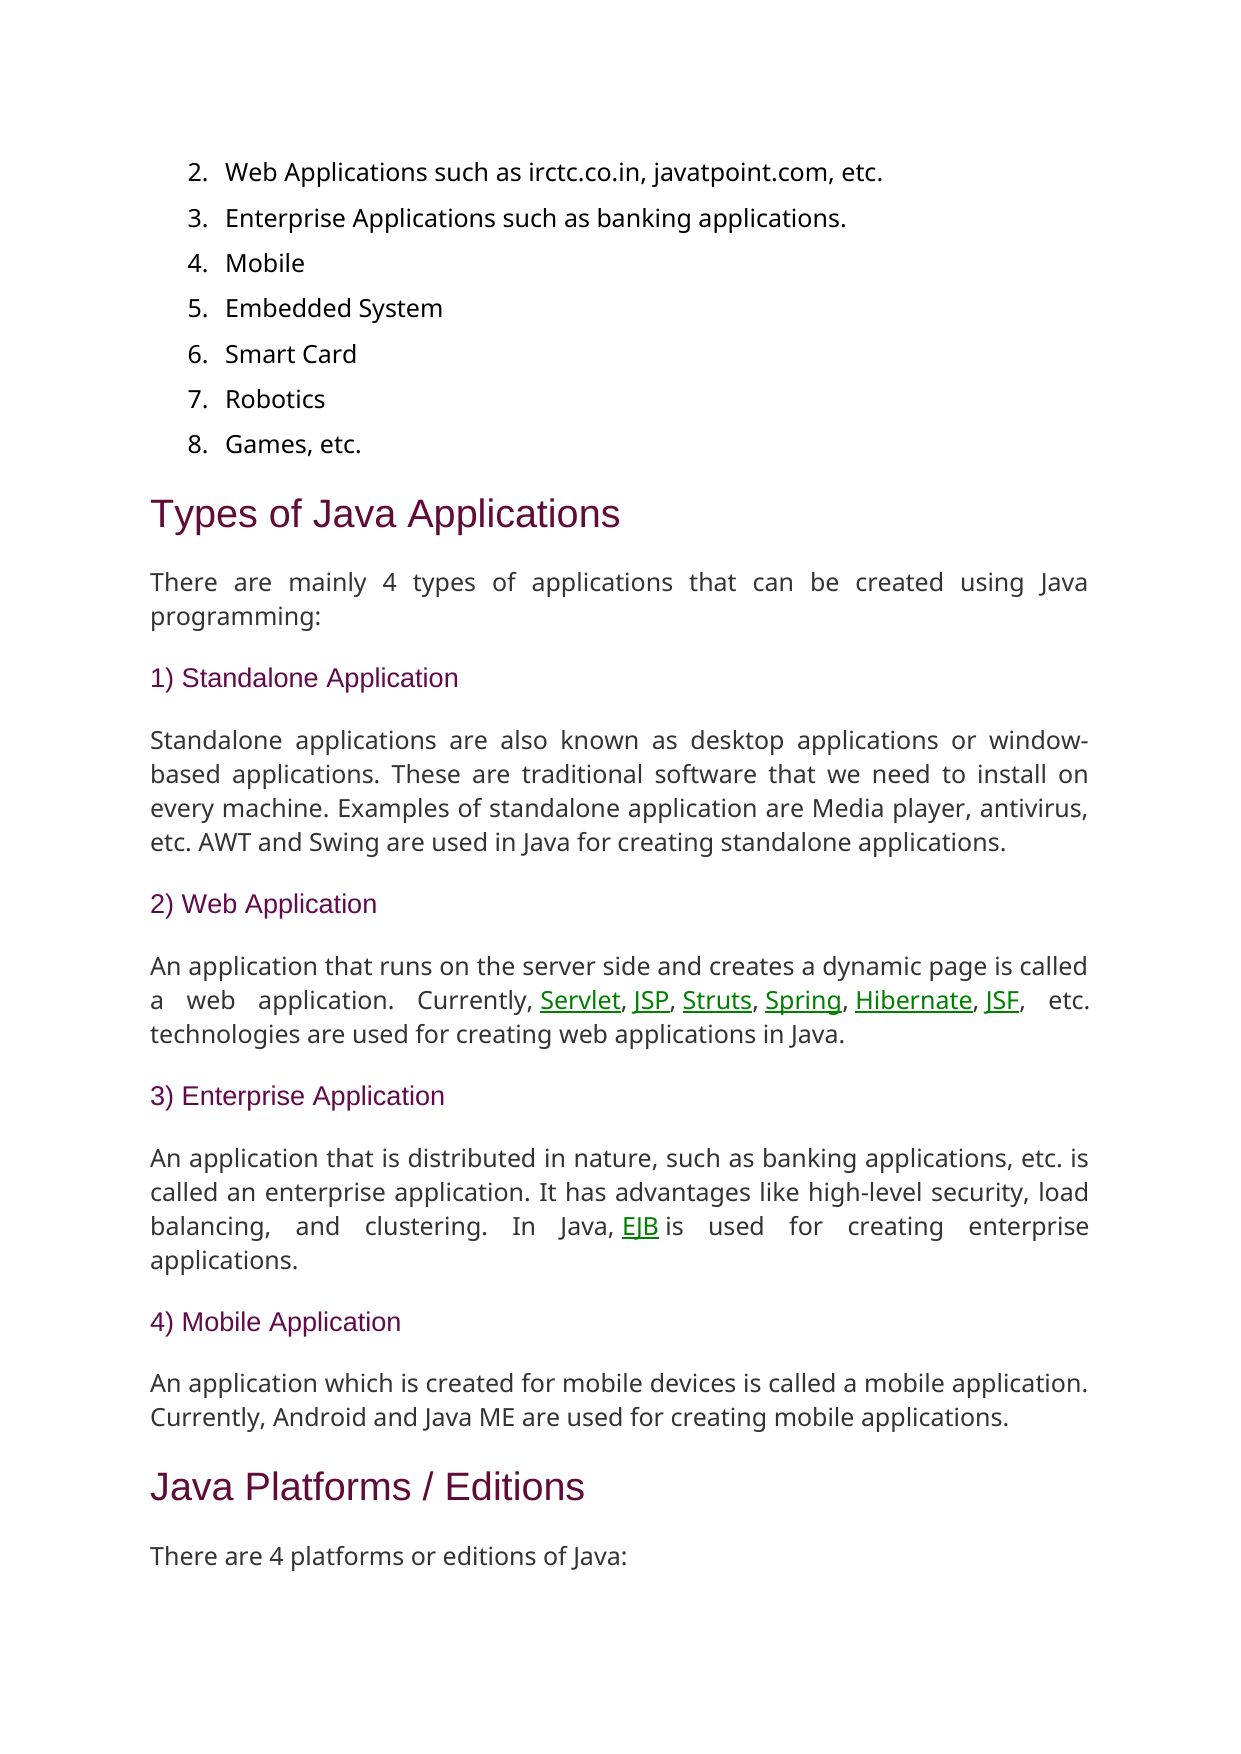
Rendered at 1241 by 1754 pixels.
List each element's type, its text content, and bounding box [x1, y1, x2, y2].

text An application that is distributed in nature, such as banking applications, etc. is called an enterprise application. It has advantages like high-level security, load balancing, and clustering. In Java, EJB is used for creating enterprise applications. [150, 1140, 1090, 1276]
list Smart Card [187, 331, 1090, 370]
text An application which is created for mobile devices is called a mobile application. Currently, Android and Java ME are used for creating mobile applications. [150, 1366, 1090, 1434]
text An application that runs on the server side and creates a dynamic page is called a web application. Currently, Servlet, JSP, Struts, Spring, Hibernate, JSF, etc. technologies are used for creating web applications in Java. [150, 948, 1090, 1051]
list Embedded System [187, 286, 1090, 325]
text 2) Web Application [150, 888, 1090, 919]
list Enterprise Applications such as banking applications. [187, 195, 1090, 234]
text 3) Enterprise Application [150, 1080, 1090, 1111]
text 1) Standalone Application [150, 662, 1090, 693]
text There are mainly 4 types of applications that can be created using Java programming: [150, 565, 1090, 633]
list Robotics [187, 377, 1090, 416]
text There are 4 platforms or editions of Java: [150, 1538, 1090, 1572]
text Java Platforms / Editions [150, 1463, 1090, 1509]
list Web Applications such as irctc.co.in, javatpoint.com, etc. [187, 150, 1090, 189]
text Standalone applications are also known as desktop applications or window-based applications. These are traditional software that we need to install on every machine. Examples of standalone application are Media player, antivirus, etc. AWT and Swing are used in Java for creating standalone applications. [150, 723, 1090, 859]
text 4) Mobile Application [150, 1306, 1090, 1337]
list Games, etc. [187, 422, 1090, 461]
list Mobile [187, 241, 1090, 280]
text Types of Java Applications [150, 490, 1090, 536]
